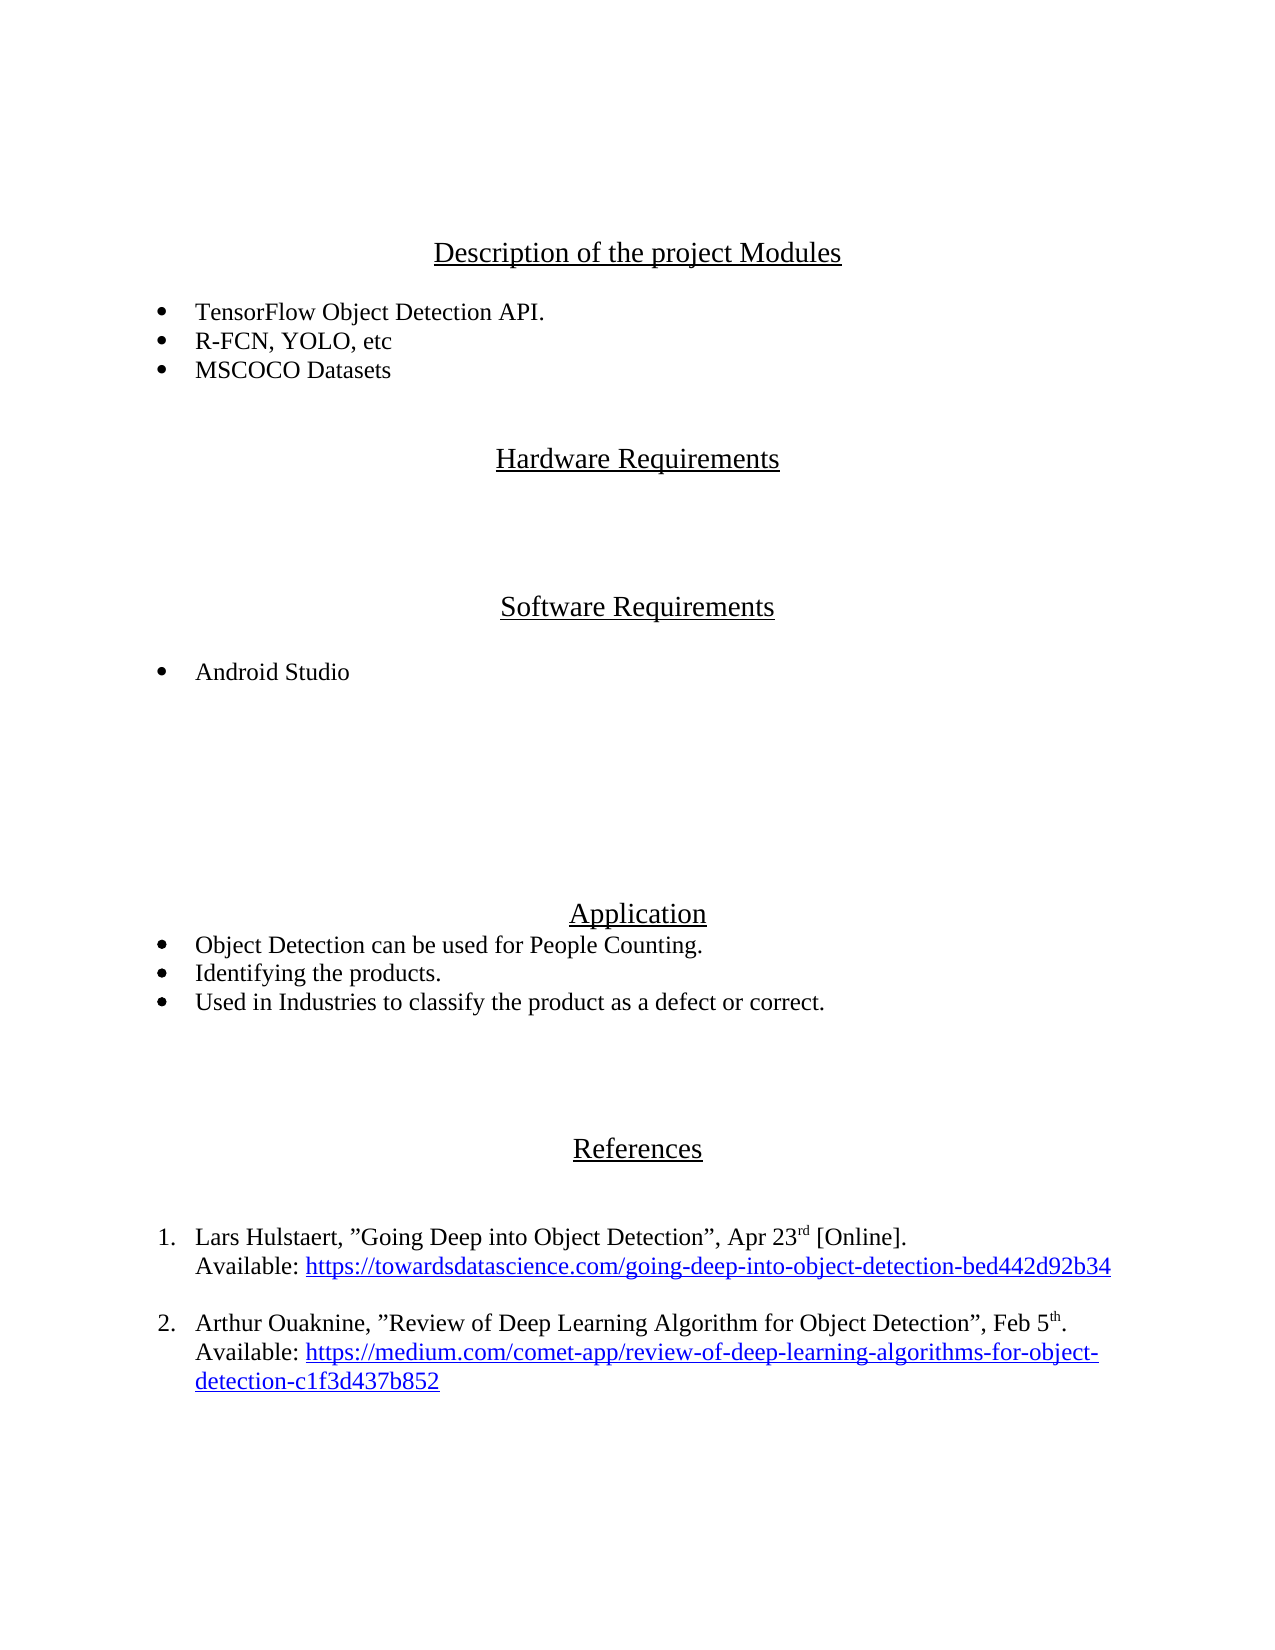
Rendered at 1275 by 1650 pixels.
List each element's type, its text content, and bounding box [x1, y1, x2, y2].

text Description of the project Modules [120, 235, 1155, 268]
list TensorFlow Object Detection API. [157, 297, 1155, 326]
list Android Studio [157, 657, 1155, 685]
list Lars Hulstaert, ”Going Deep into Object Detection”, Apr 23rd [Online]. [157, 1222, 1155, 1251]
list Arthur Ouaknine, ”Review of Deep Learning Algorithm for Object Detection”, Feb 5th. Available: https://medium.com/comet-app/review-of-deep-learning-algorithms-for-object-detection-c1f3d437b852 [157, 1308, 1155, 1394]
text References [120, 1131, 1155, 1164]
list MSCOCO Datasets [157, 355, 1155, 383]
list Used in Industries to classify the product as a defect or correct. [157, 987, 1155, 1016]
list R-FCN, YOLO, etc [157, 326, 1155, 355]
list Object Detection can be used for People Counting. [157, 930, 1155, 958]
text Hardware Requirements [120, 441, 1155, 474]
text Software Requirements [120, 589, 1155, 623]
text Application [120, 896, 1155, 930]
list Available: https://towardsdatascience.com/going-deep-into-object-detection-bed442d92b34 [195, 1251, 1155, 1279]
list Identifying the products. [157, 958, 1155, 987]
